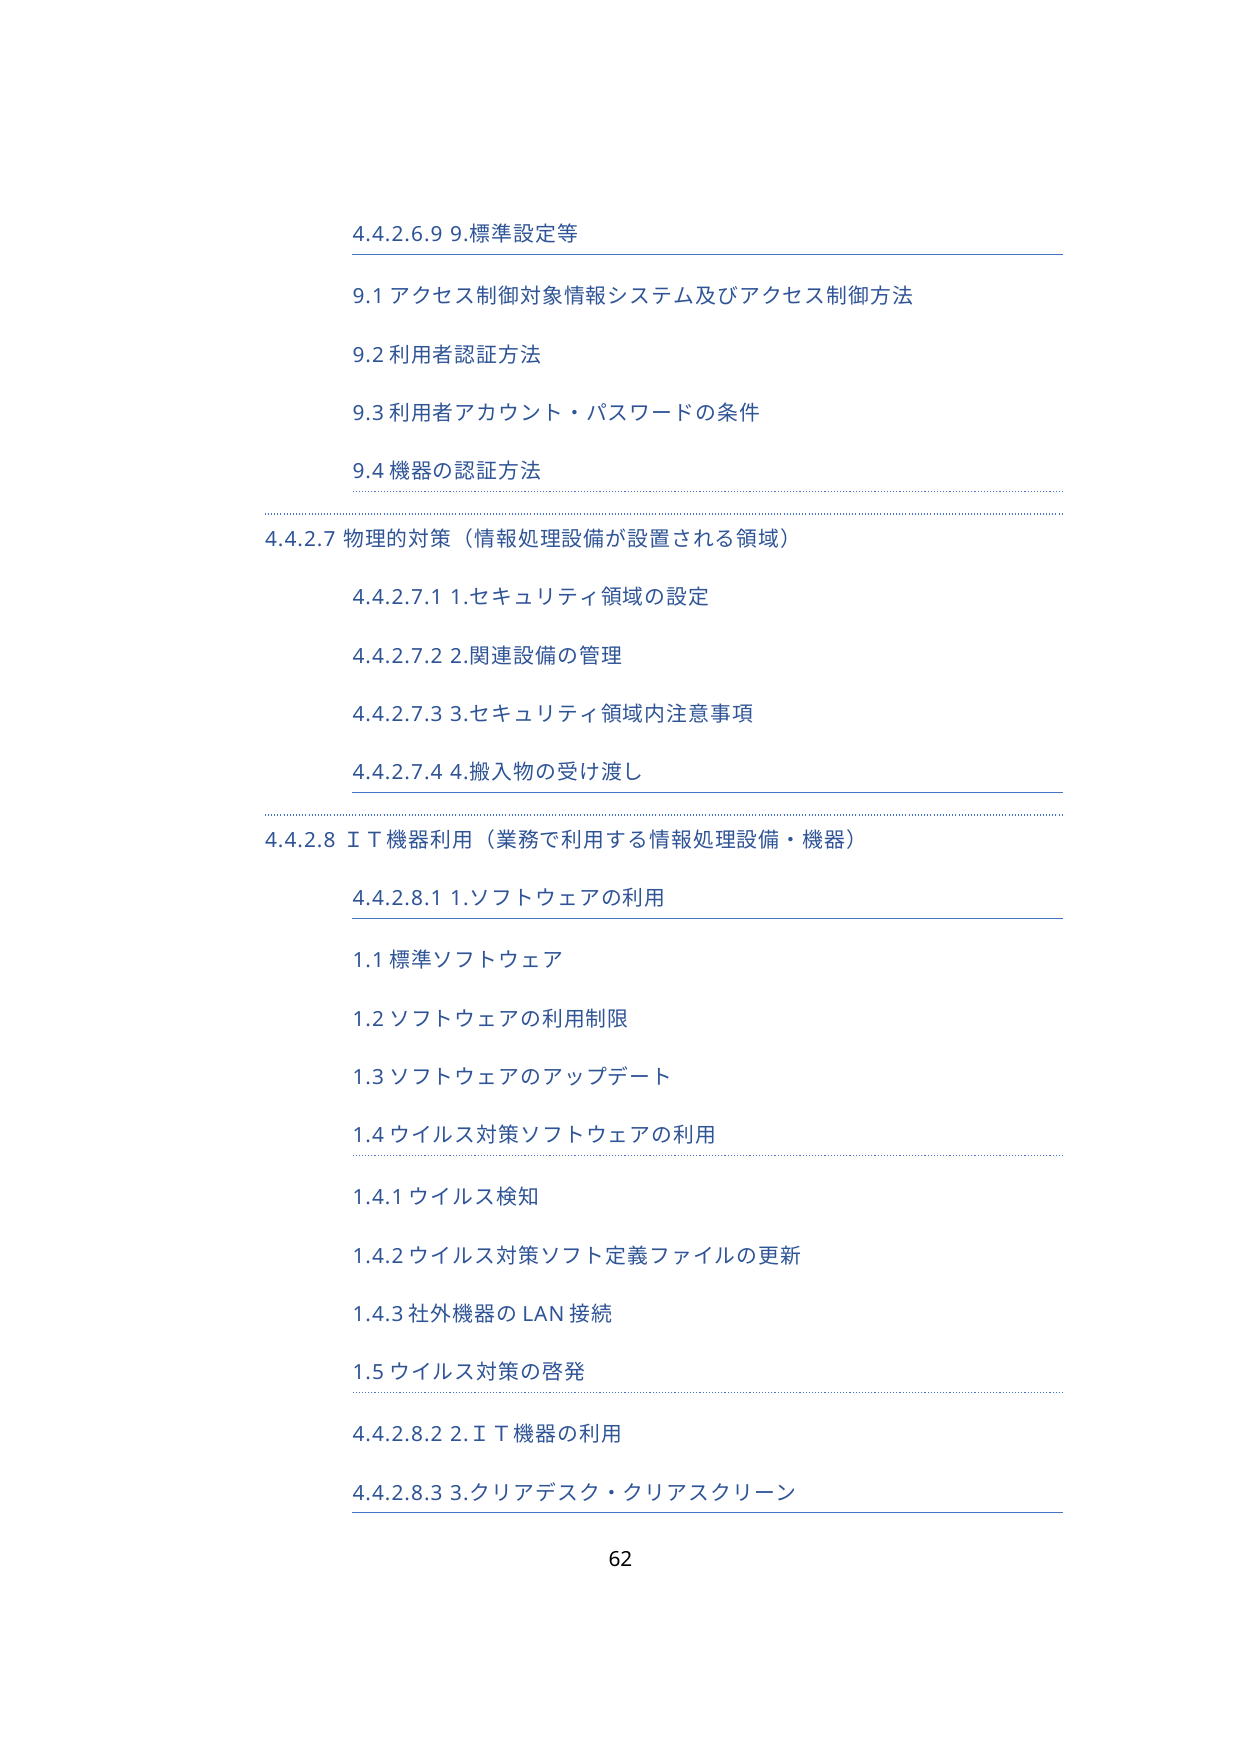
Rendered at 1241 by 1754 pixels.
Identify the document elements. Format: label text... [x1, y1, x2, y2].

text ＩＴ機器利用（業務で利用する情報処理設備・機器） [265, 814, 1063, 857]
text 1.4.2ウイルス対策ソフト定義ファイルの更新 [352, 1235, 1063, 1273]
text 1.4ウイルス対策ソフトウェアの利用 [352, 1115, 1063, 1156]
text 1.5ウイルス対策の啓発 [352, 1352, 1063, 1393]
text 1.2ソフトウェアの利用制限 [352, 998, 1063, 1036]
text 1.4.3社外機器のLAN接続 [352, 1294, 1063, 1331]
text 3.クリアデスク・クリアスクリーン [352, 1472, 1063, 1512]
text 1.セキュリティ領域の設定 [352, 577, 1063, 614]
text 1.4.1ウイルス検知 [352, 1177, 1063, 1214]
text 3.セキュリティ領域内注意事項 [352, 694, 1063, 731]
text 1.ソフトウェアの利用 [352, 878, 1063, 918]
text 4.搬入物の受け渡し [352, 752, 1063, 792]
text 物理的対策（情報処理設備が設置される領域） [265, 513, 1063, 556]
text 2.関連設備の管理 [352, 635, 1063, 673]
text 9.2利用者認証方法 [352, 334, 1063, 372]
text 9.4機器の認証方法 [352, 451, 1063, 492]
text 2.ＩＴ機器の利用 [352, 1414, 1063, 1452]
text 1.3ソフトウェアのアップデート [352, 1057, 1063, 1094]
text 9.1アクセス制御対象情報システム及びアクセス制御方法 [352, 276, 1063, 313]
text 9.3利用者アカウント・パスワードの条件 [352, 393, 1063, 430]
text 1.1標準ソフトウェア [352, 940, 1063, 978]
text 9.標準設定等 [352, 214, 1063, 254]
